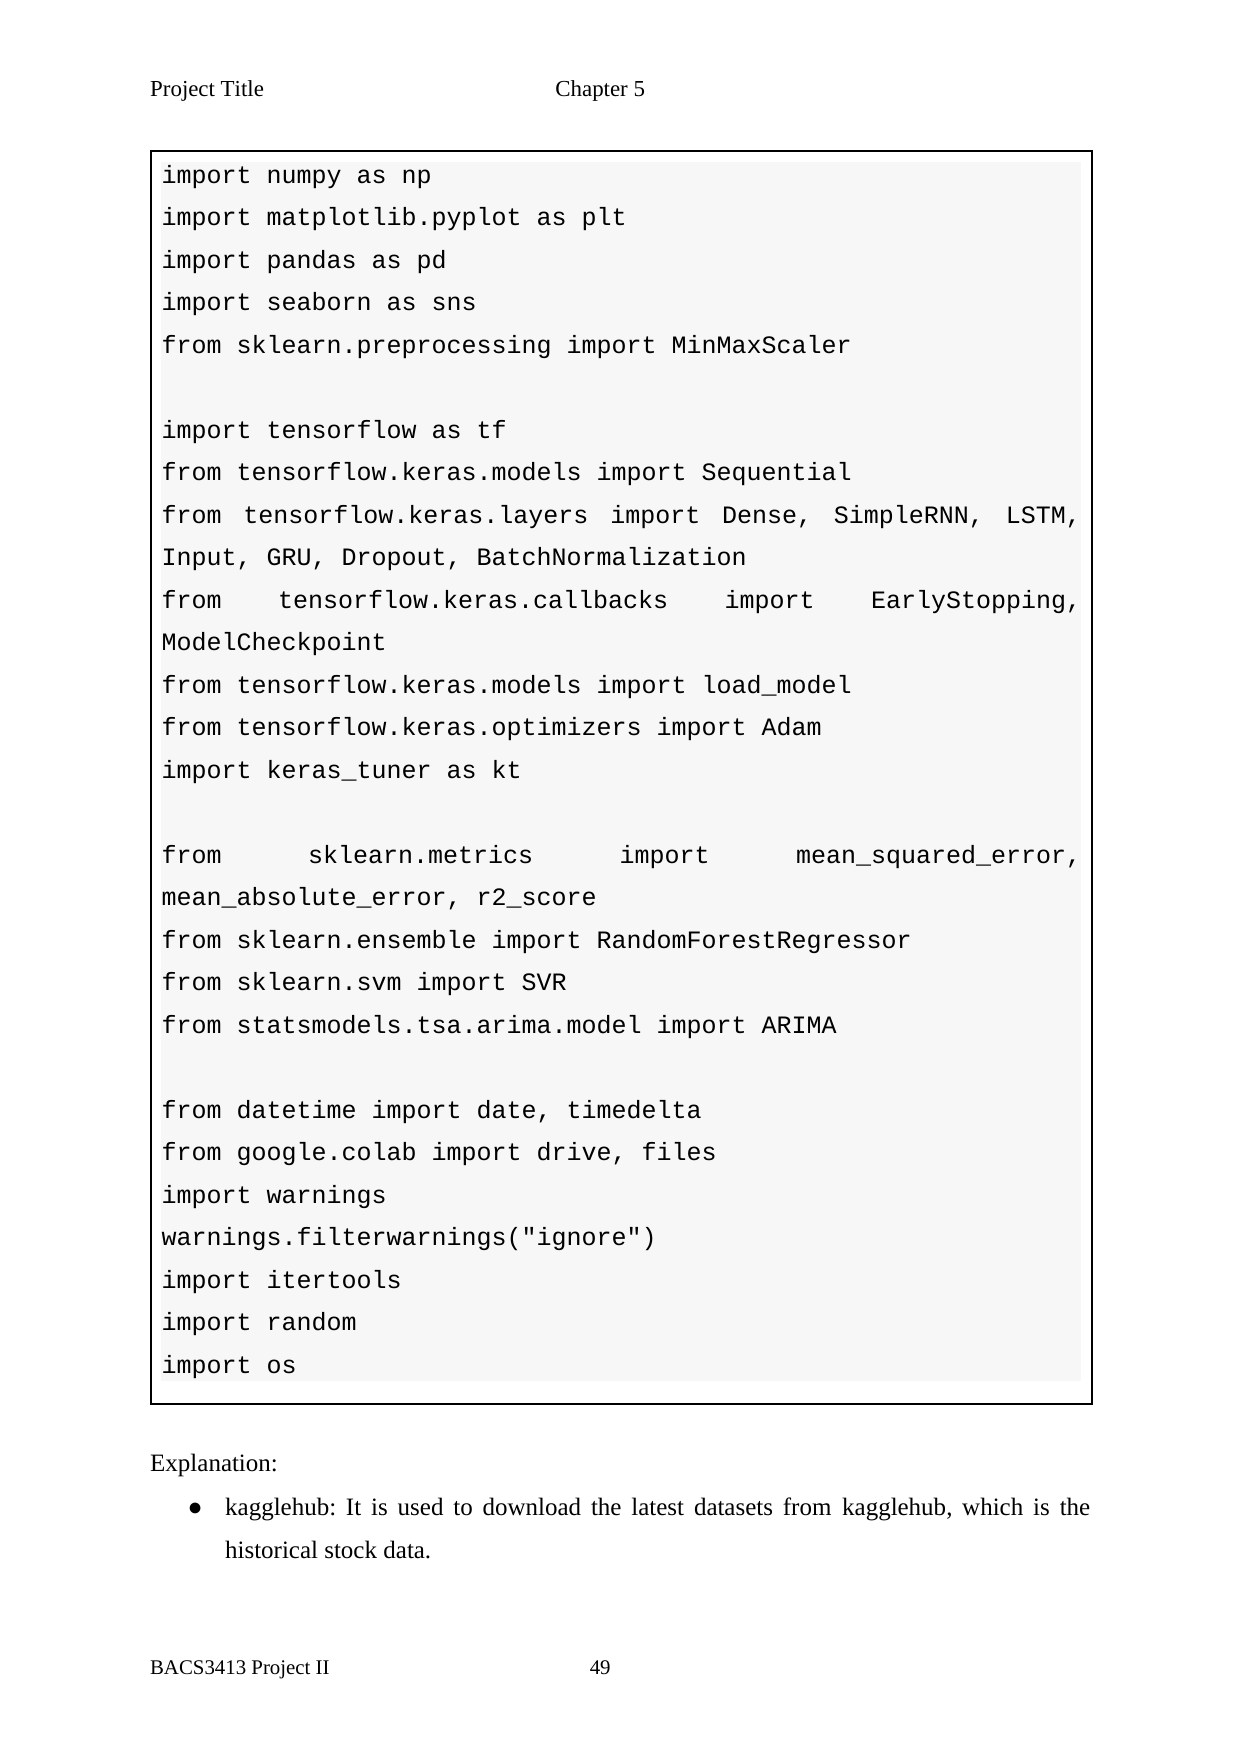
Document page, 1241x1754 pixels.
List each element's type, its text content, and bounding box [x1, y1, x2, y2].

text Explanation: [150, 1448, 1090, 1477]
list kagglehub: It is used to download the latest datasets from kagglehub, which is the historical stock data. [187, 1492, 1090, 1563]
